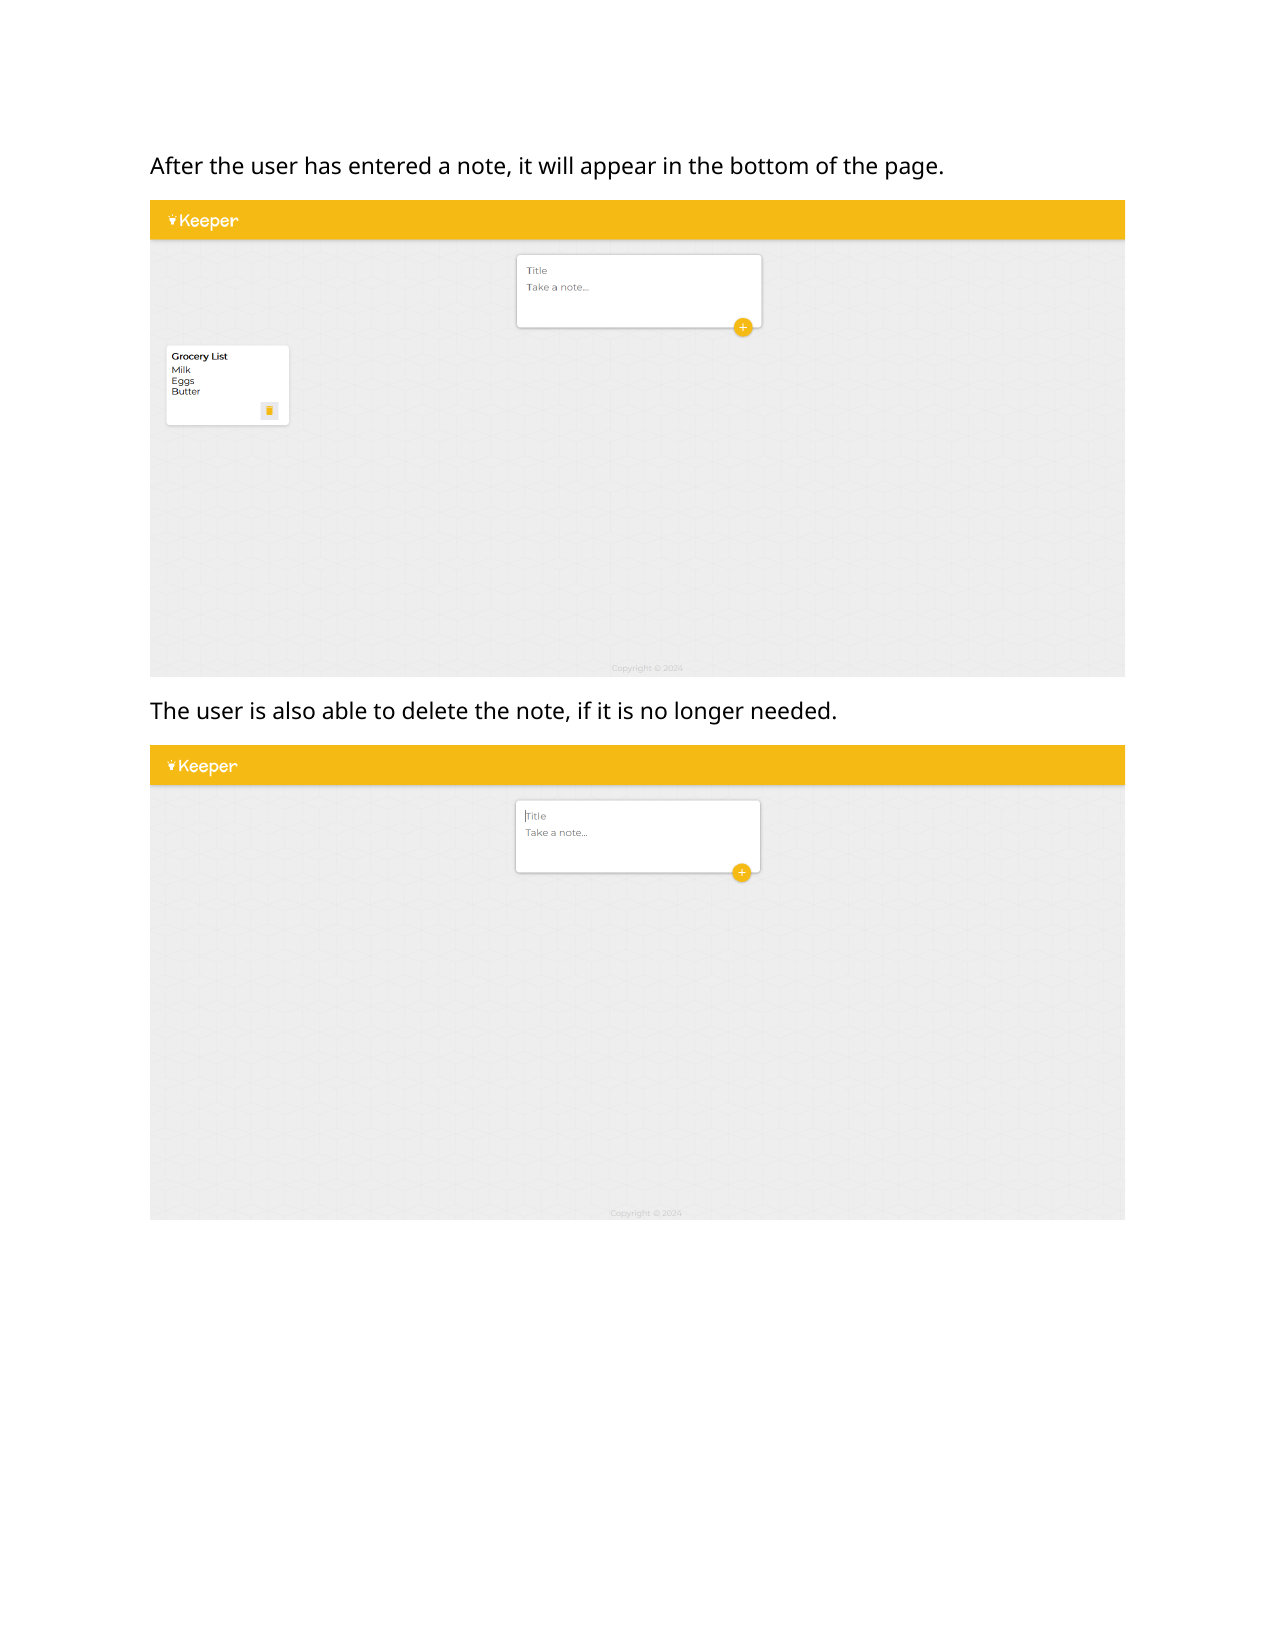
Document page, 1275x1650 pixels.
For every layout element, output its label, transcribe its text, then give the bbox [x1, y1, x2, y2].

text The user is also able to delete the note, if it is no longer needed. [150, 695, 1125, 727]
picture [150, 745, 1125, 1220]
picture [150, 200, 1125, 677]
text After the user has entered a note, it will appear in the bottom of the page. [150, 150, 1125, 181]
